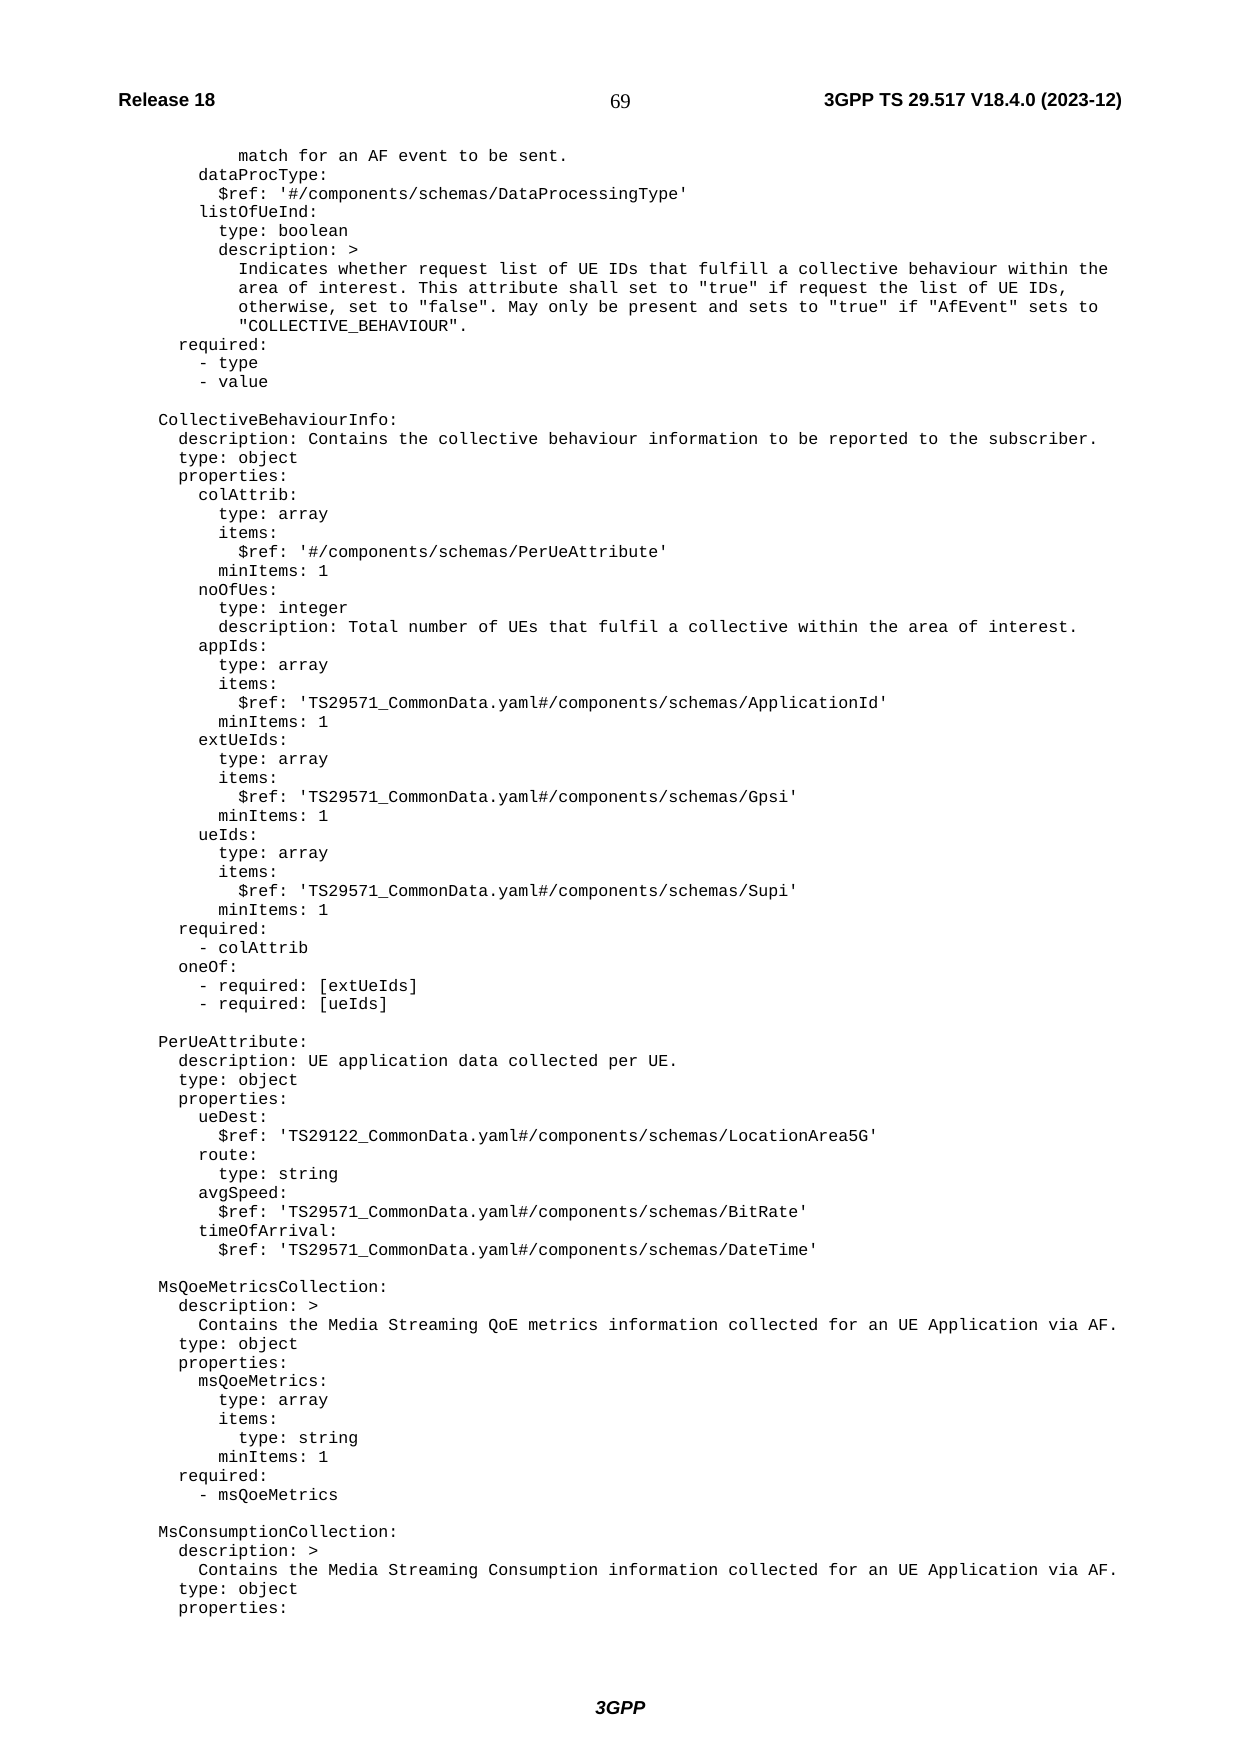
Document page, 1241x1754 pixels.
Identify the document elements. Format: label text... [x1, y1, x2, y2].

text minItems: 1 [118, 1448, 1122, 1467]
text "COLLECTIVE_BEHAVIOUR". [118, 317, 1122, 336]
text route: [118, 1147, 1122, 1166]
text timeOfArrival: [118, 1222, 1122, 1241]
text Contains the Media Streaming QoE metrics information collected for an UE Application via AF. [118, 1316, 1122, 1335]
text $ref: 'TS29571_CommonData.yaml#/components/schemas/Supi' [118, 883, 1122, 902]
text type: array [118, 506, 1122, 524]
text minItems: 1 [118, 713, 1122, 732]
text dataProcType: [118, 166, 1122, 185]
text MsConsumptionCollection: [118, 1524, 1122, 1543]
text $ref: 'TS29571_CommonData.yaml#/components/schemas/DateTime' [118, 1241, 1122, 1260]
text type: string [118, 1166, 1122, 1184]
text - type [118, 355, 1122, 374]
text type: object [118, 1580, 1122, 1599]
text minItems: 1 [118, 562, 1122, 581]
text items: [118, 1411, 1122, 1429]
text type: object [118, 449, 1122, 468]
text minItems: 1 [118, 902, 1122, 921]
text area of interest. This attribute shall set to "true" if request the list of UE IDs, [118, 279, 1122, 298]
text ueDest: [118, 1109, 1122, 1128]
text type: array [118, 751, 1122, 770]
text ueIds: [118, 826, 1122, 845]
text msQoeMetrics: [118, 1373, 1122, 1392]
text listOfUeInd: [118, 204, 1122, 223]
text required: [118, 336, 1122, 355]
text description: Total number of UEs that fulfil a collective within the area of interest. [118, 619, 1122, 638]
text oneOf: [118, 958, 1122, 977]
text $ref: 'TS29571_CommonData.yaml#/components/schemas/Gpsi' [118, 788, 1122, 807]
text items: [118, 770, 1122, 788]
text match for an AF event to be sent. [118, 147, 1122, 166]
text properties: [118, 1599, 1122, 1618]
text appIds: [118, 638, 1122, 657]
text description: > [118, 1298, 1122, 1316]
text $ref: '#/components/schemas/DataProcessingType' [118, 185, 1122, 204]
text $ref: '#/components/schemas/PerUeAttribute' [118, 543, 1122, 562]
text description: > [118, 242, 1122, 261]
text Indicates whether request list of UE IDs that fulfill a collective behaviour within the [118, 261, 1122, 279]
text items: [118, 675, 1122, 694]
text type: object [118, 1071, 1122, 1090]
text - colAttrib [118, 939, 1122, 958]
text minItems: 1 [118, 807, 1122, 826]
text items: [118, 864, 1122, 883]
text colAttrib: [118, 487, 1122, 506]
text noOfUes: [118, 581, 1122, 600]
text Contains the Media Streaming Consumption information collected for an UE Application via AF. [118, 1562, 1122, 1580]
text description: UE application data collected per UE. [118, 1052, 1122, 1071]
text - required: [extUeIds] [118, 977, 1122, 996]
text description: > [118, 1543, 1122, 1562]
text required: [118, 1467, 1122, 1486]
text properties: [118, 1090, 1122, 1109]
text items: [118, 524, 1122, 543]
text type: integer [118, 600, 1122, 619]
text avgSpeed: [118, 1184, 1122, 1203]
text properties: [118, 468, 1122, 487]
text otherwise, set to "false". May only be present and sets to "true" if "AfEvent" sets to [118, 298, 1122, 317]
text MsQoeMetricsCollection: [118, 1279, 1122, 1298]
text PerUeAttribute: [118, 1034, 1122, 1052]
text - required: [ueIds] [118, 996, 1122, 1015]
text $ref: 'TS29571_CommonData.yaml#/components/schemas/ApplicationId' [118, 694, 1122, 713]
text CollectiveBehaviourInfo: [118, 411, 1122, 430]
text type: array [118, 845, 1122, 864]
text description: Contains the collective behaviour information to be reported to the subscriber. [118, 430, 1122, 449]
text $ref: 'TS29122_CommonData.yaml#/components/schemas/LocationArea5G' [118, 1128, 1122, 1147]
text type: object [118, 1335, 1122, 1354]
text extUeIds: [118, 732, 1122, 751]
text type: string [118, 1429, 1122, 1448]
text required: [118, 921, 1122, 939]
text type: array [118, 1392, 1122, 1411]
text type: array [118, 657, 1122, 675]
text - msQoeMetrics [118, 1486, 1122, 1505]
text properties: [118, 1354, 1122, 1373]
text - value [118, 374, 1122, 393]
text $ref: 'TS29571_CommonData.yaml#/components/schemas/BitRate' [118, 1203, 1122, 1222]
text type: boolean [118, 223, 1122, 242]
